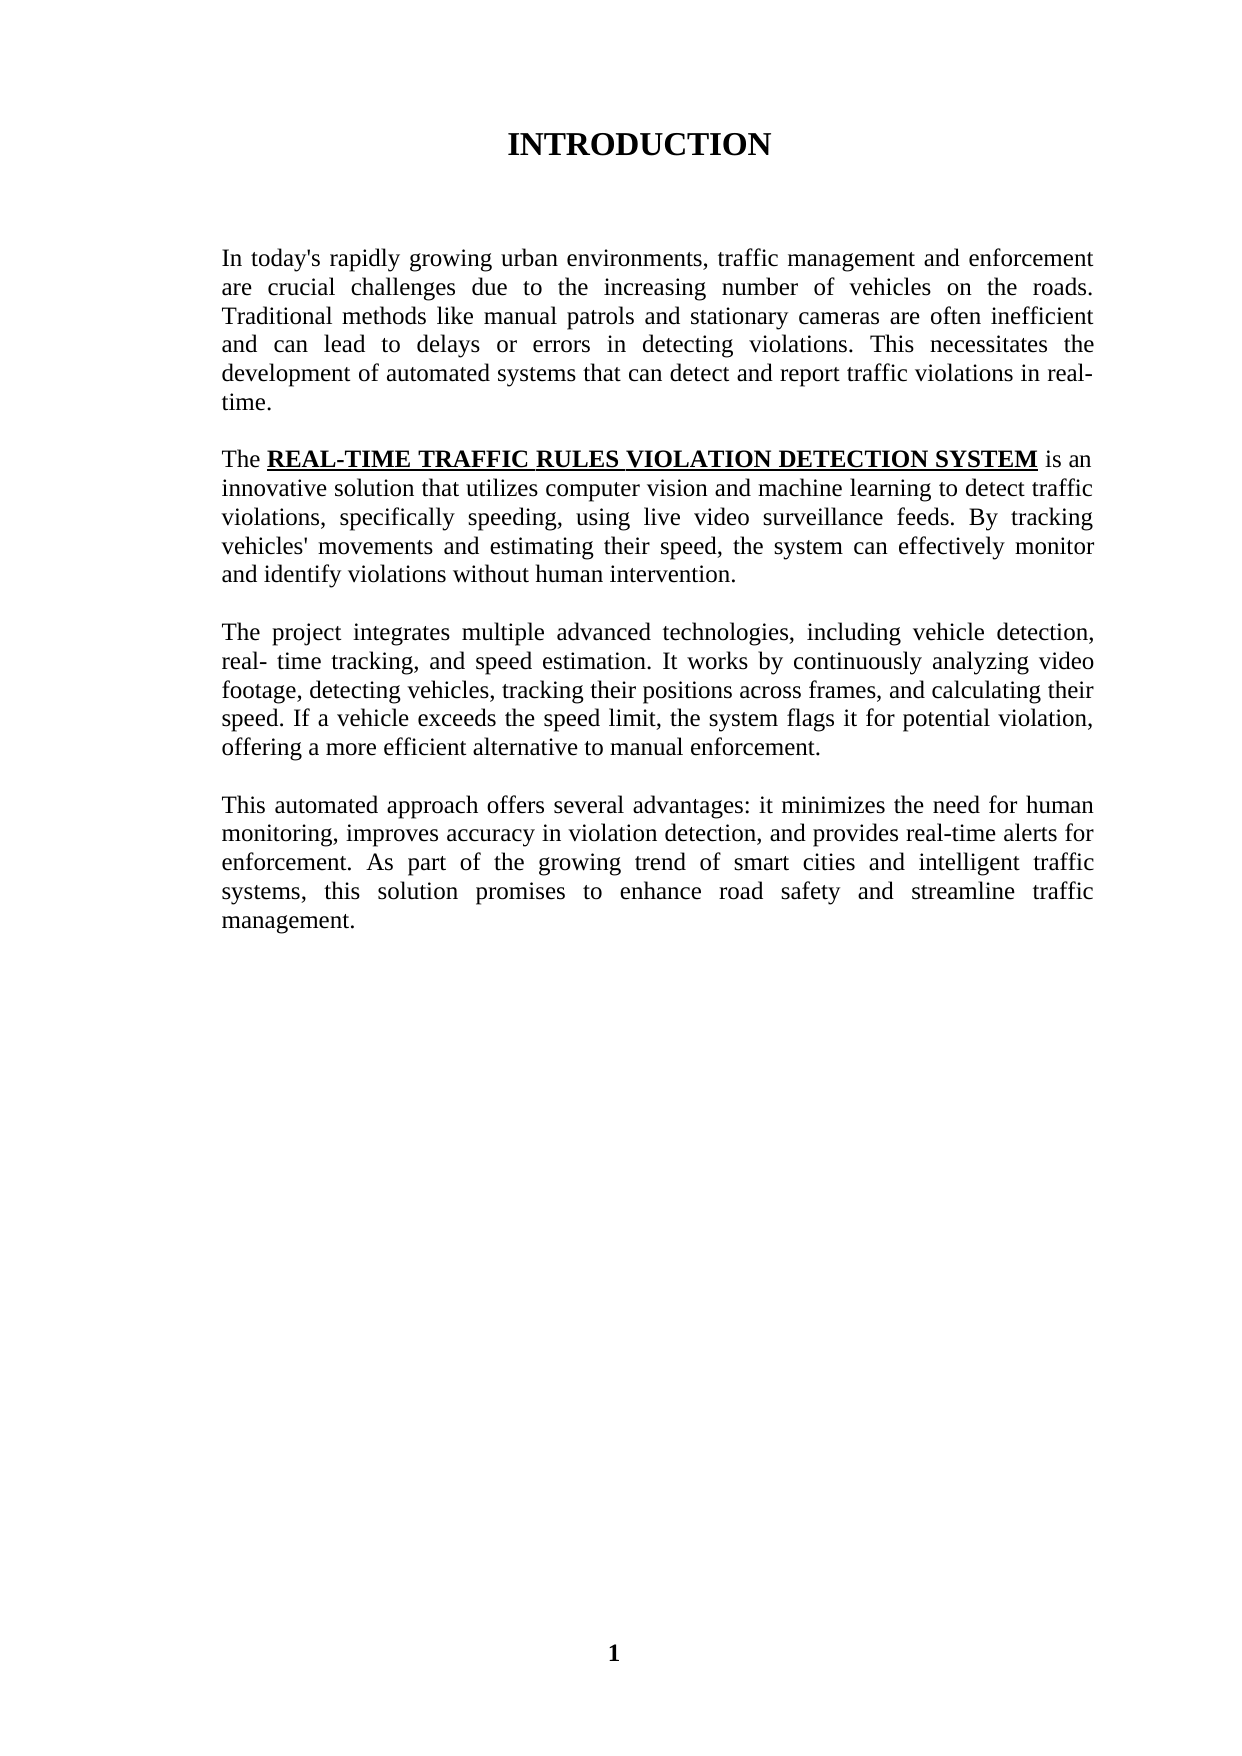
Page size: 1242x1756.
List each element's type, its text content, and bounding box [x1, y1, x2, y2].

subtitle The REAL-TIME TRAFFIC RULES VIOLATION DETECTION SYSTEM is an [221, 444, 1129, 473]
text INTRODUCTION [169, 124, 1109, 163]
text In today's rapidly growing urban environments, traffic management and enforcement are crucial challenges due to the increasing number of vehicles on the roads. Traditional methods like manual patrols and stationary cameras are often inefficient and can lead to delays or errors in detecting violations. This necessitates the development of automated systems that can detect and report traffic violations in real-time. [221, 243, 1094, 416]
text This automated approach offers several advantages: it minimizes the need for human monitoring, improves accuracy in violation detection, and provides real-time alerts for enforcement. As part of the growing trend of smart cities and intelligent traffic systems, this solution promises to enhance road safety and streamline traffic management. [221, 790, 1094, 933]
text The project integrates multiple advanced technologies, including vehicle detection, real- time tracking, and speed estimation. It works by continuously analyzing video footage, detecting vehicles, tracking their positions across frames, and calculating their speed. If a vehicle exceeds the speed limit, the system flags it for potential violation, offering a more efficient alternative to manual enforcement. [221, 617, 1094, 761]
text innovative solution that utilizes computer vision and machine learning to detect traffic violations, specifically speeding, using live video surveillance feeds. By tracking vehicles' movements and estimating their speed, the system can effectively monitor and identify violations without human intervention. [221, 473, 1094, 588]
